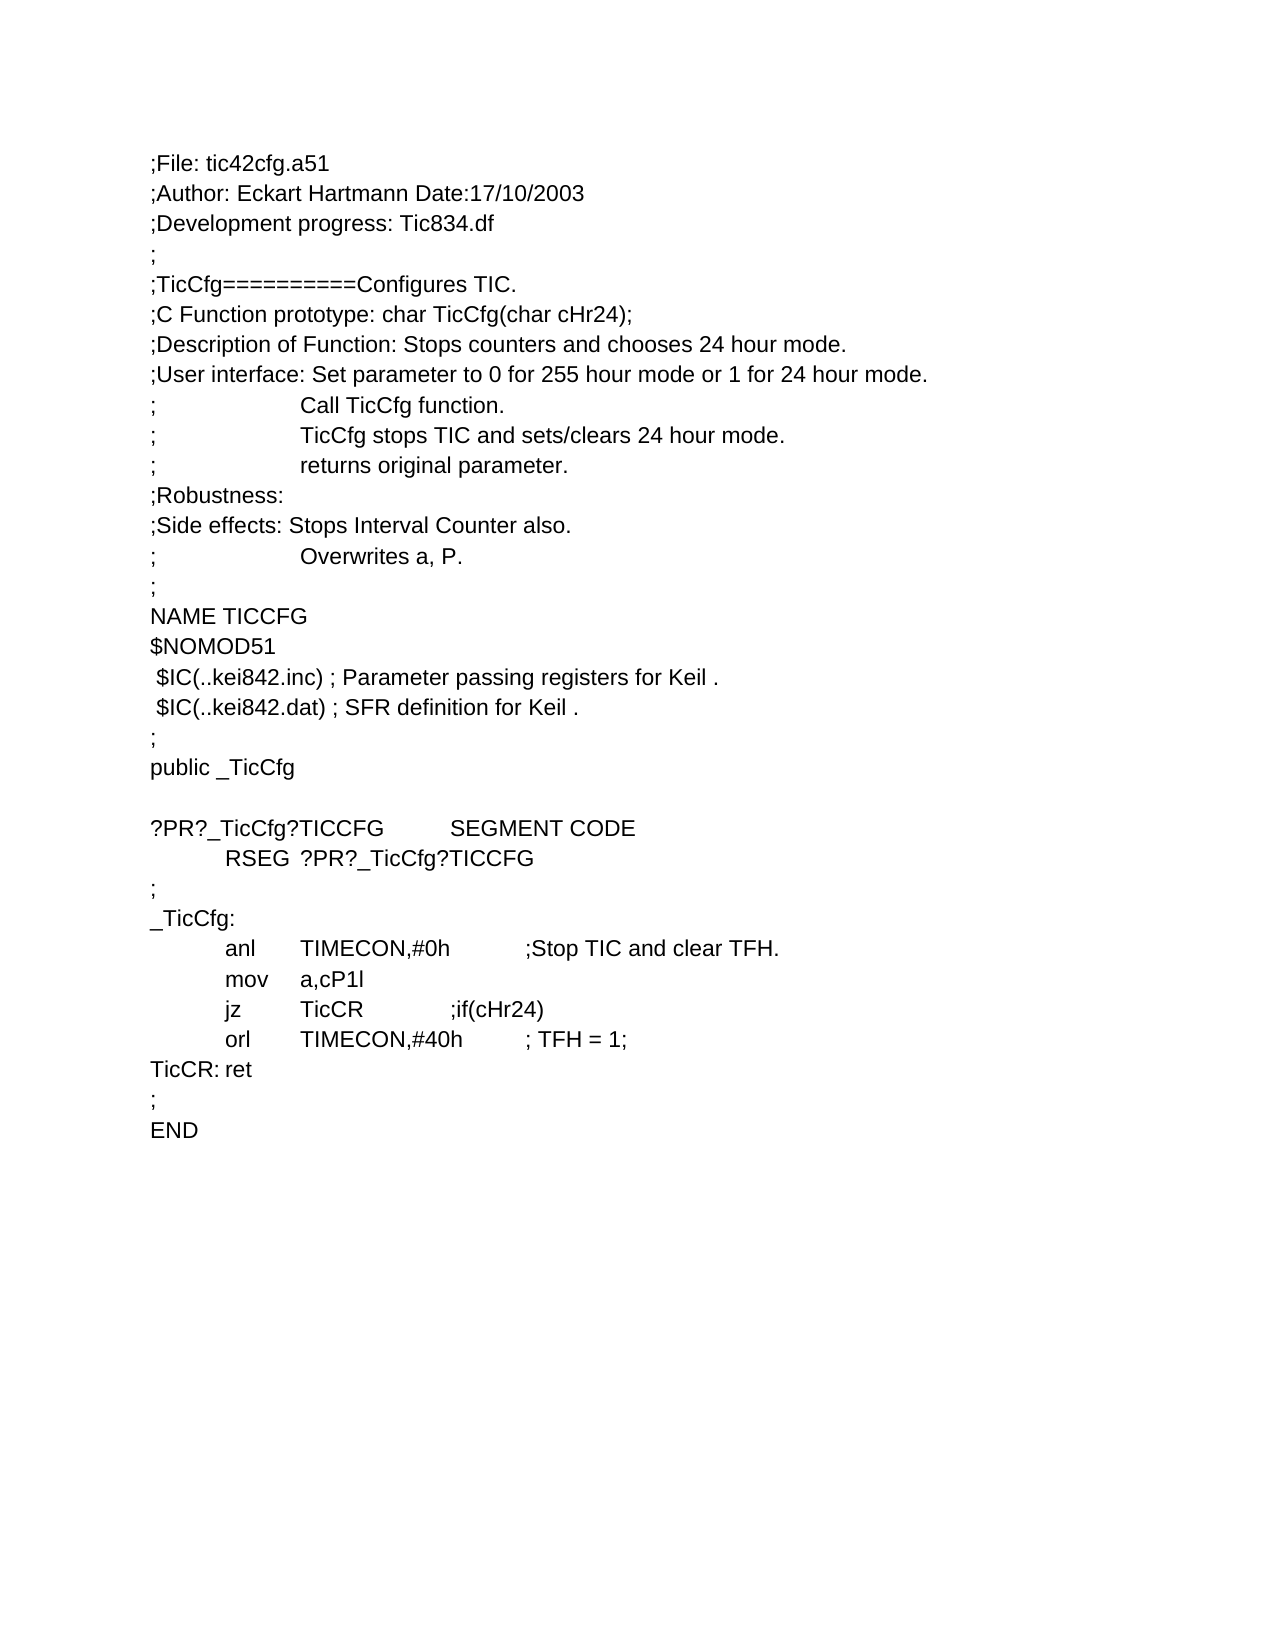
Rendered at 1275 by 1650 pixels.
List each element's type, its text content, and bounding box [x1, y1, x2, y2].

text jz TicCR ;if(cHr24) [150, 996, 1125, 1022]
text ;C Function prototype: char TicCfg(char cHr24); [150, 301, 1125, 327]
text ;Development progress: Tic834.df [150, 210, 1125, 237]
text $NOMOD51 [150, 633, 1125, 660]
text RSEG ?PR?_TicCfg?TICCFG [150, 845, 1125, 871]
text ; Call TicCfg function. [150, 392, 1125, 418]
text ; Overwrites a, P. [150, 543, 1125, 569]
text ; [150, 241, 1125, 267]
text ; TicCfg stops TIC and sets/clears 24 hour mode. [150, 422, 1125, 448]
text ;Robustness: [150, 482, 1125, 509]
text ; [150, 875, 1125, 901]
text orl TIMECON,#40h ; TFH = 1; [150, 1026, 1125, 1052]
text _TicCfg: [150, 905, 1125, 932]
text ; returns original parameter. [150, 452, 1125, 478]
text ?PR?_TicCfg?TICCFG SEGMENT CODE [150, 814, 1125, 841]
text ;Side effects: Stops Interval Counter also. [150, 512, 1125, 539]
text $IC(..kei842.dat) ; SFR definition for Keil . [150, 694, 1125, 720]
text ; [150, 573, 1125, 599]
text public _TicCfg [150, 754, 1125, 781]
text NAME TICCFG [150, 603, 1125, 629]
text anl TIMECON,#0h ;Stop TIC and clear TFH. [150, 935, 1125, 962]
text ;Description of Function: Stops counters and chooses 24 hour mode. [150, 331, 1125, 358]
text ;File: tic42cfg.a51 [150, 150, 1125, 176]
text ;User interface: Set parameter to 0 for 255 hour mode or 1 for 24 hour mode. [150, 361, 1125, 388]
text TicCR: ret [150, 1056, 1125, 1083]
text mov a,cP1l [150, 966, 1125, 992]
text $IC(..kei842.inc) ; Parameter passing registers for Keil . [150, 663, 1125, 690]
text ;TicCfg==========Configures TIC. [150, 271, 1125, 297]
text ;Author: Eckart Hartmann Date:17/10/2003 [150, 180, 1125, 207]
text END [150, 1117, 1125, 1143]
text ; [150, 1086, 1125, 1113]
text ; [150, 724, 1125, 750]
